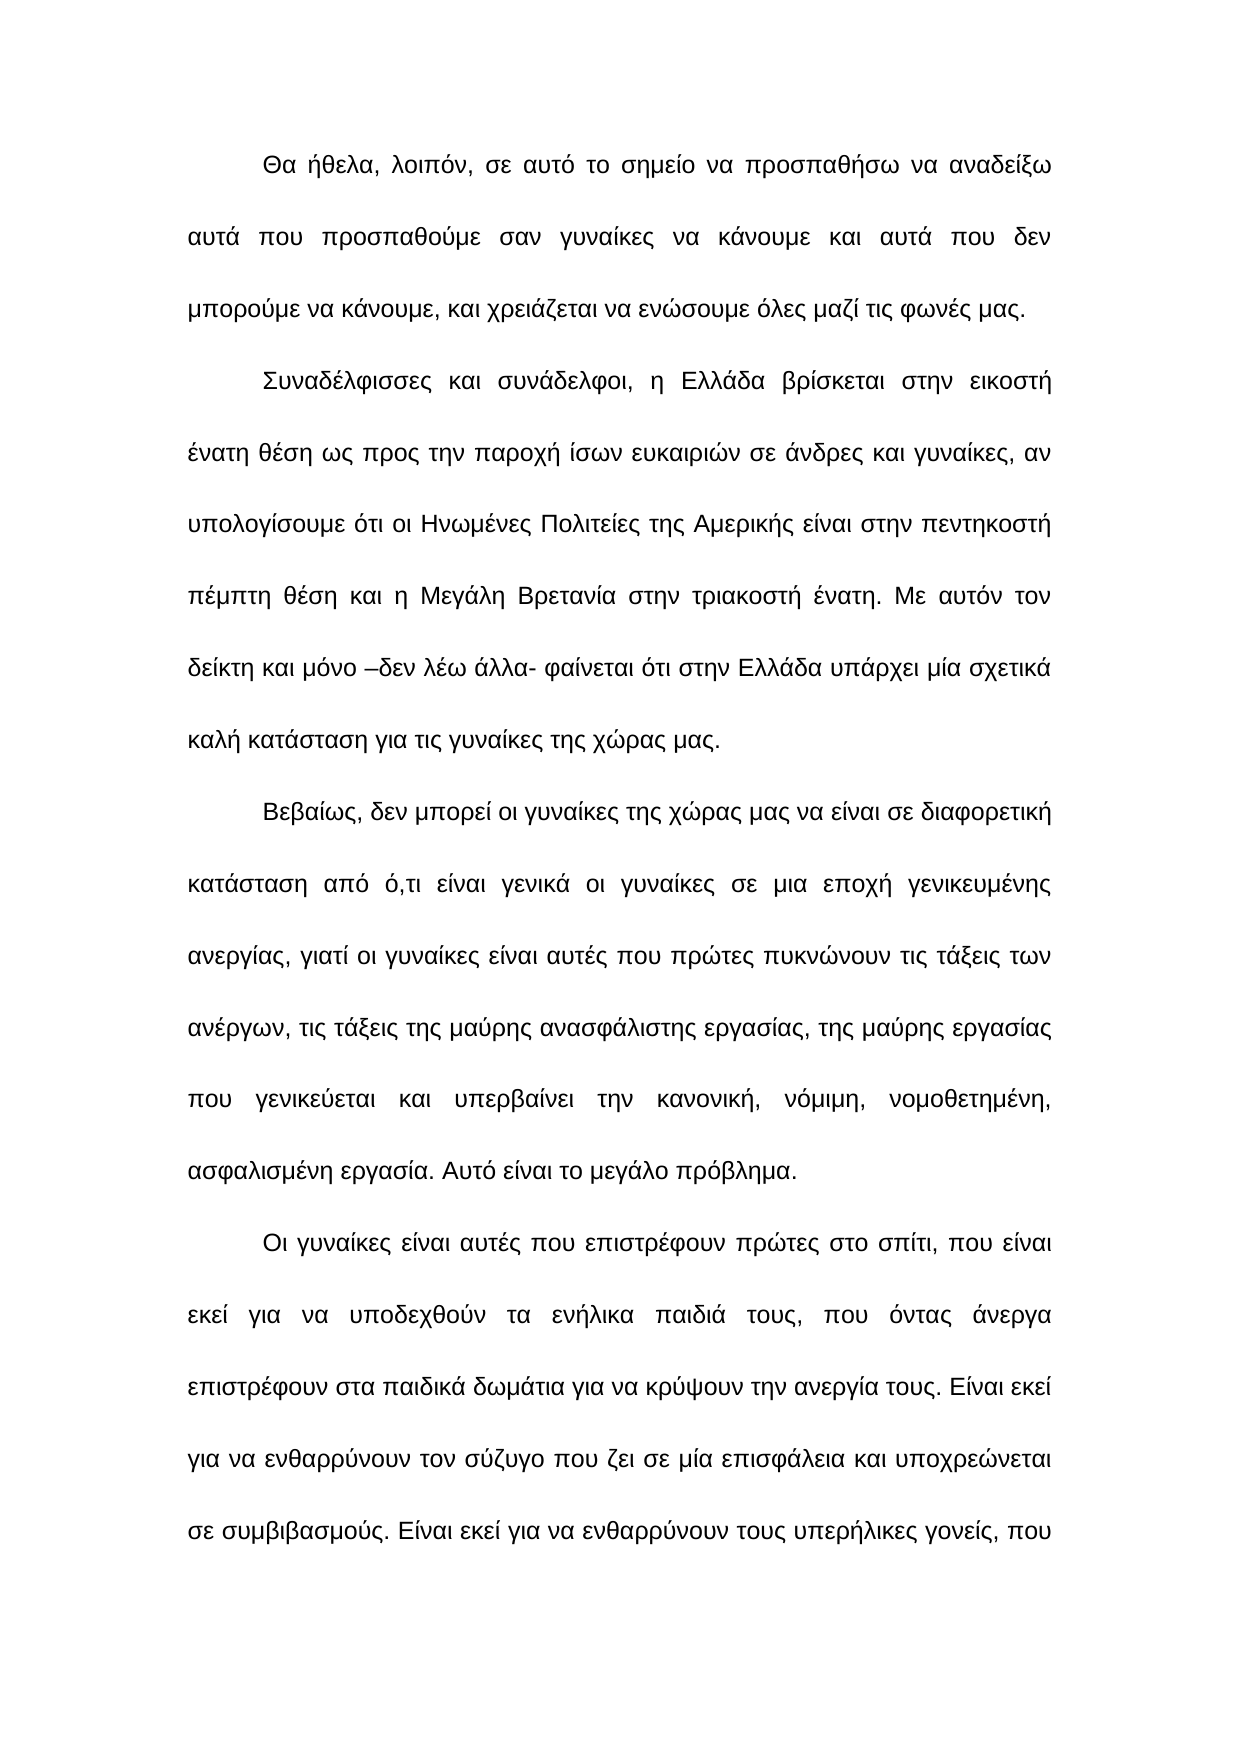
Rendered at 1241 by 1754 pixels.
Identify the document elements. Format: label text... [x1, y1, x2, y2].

text Θα ήθελα, λοιπόν, σε αυτό το σημείο να προσπαθήσω να αναδείξω αυτά που προσπαθούμε σαν γυναίκες να κάνουμε και αυτά που δεν μπορούμε να κάνουμε, και χρειάζεται να ενώσουμε όλες μαζί τις φωνές μας. [187, 150, 1053, 322]
text Συναδέλφισσες και συνάδελφοι, η Ελλάδα βρίσκεται στην εικοστή ένατη θέση ως προς την παροχή ίσων ευκαιριών σε άνδρες και γυναίκες, αν υπολογίσουμε ότι οι Ηνωμένες Πολιτείες της Αμερικής είναι στην πεντηκοστή πέμπτη θέση και η Μεγάλη Βρετανία στην τριακοστή ένατη. Με αυτόν τον δείκτη και μόνο –δεν λέω άλλα- φαίνεται ότι στην Ελλάδα υπάρχει μία σχετικά καλή κατάσταση για τις γυναίκες της χώρας μας. [187, 366, 1053, 754]
text Βεβαίως, δεν μπορεί οι γυναίκες της χώρας μας να είναι σε διαφορετική κατάσταση από ό,τι είναι γενικά οι γυναίκες σε μια εποχή γενικευμένης ανεργίας, γιατί οι γυναίκες είναι αυτές που πρώτες πυκνώνουν τις τάξεις των ανέργων, τις τάξεις της μαύρης ανασφάλιστης εργασίας, της μαύρης εργασίας που γενικεύεται και υπερβαίνει την κανονική, νόμιμη, νομοθετημένη, ασφαλισμένη εργασία. Αυτό είναι το μεγάλο πρόβλημα. [187, 797, 1053, 1185]
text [187, 1228, 1053, 1544]
